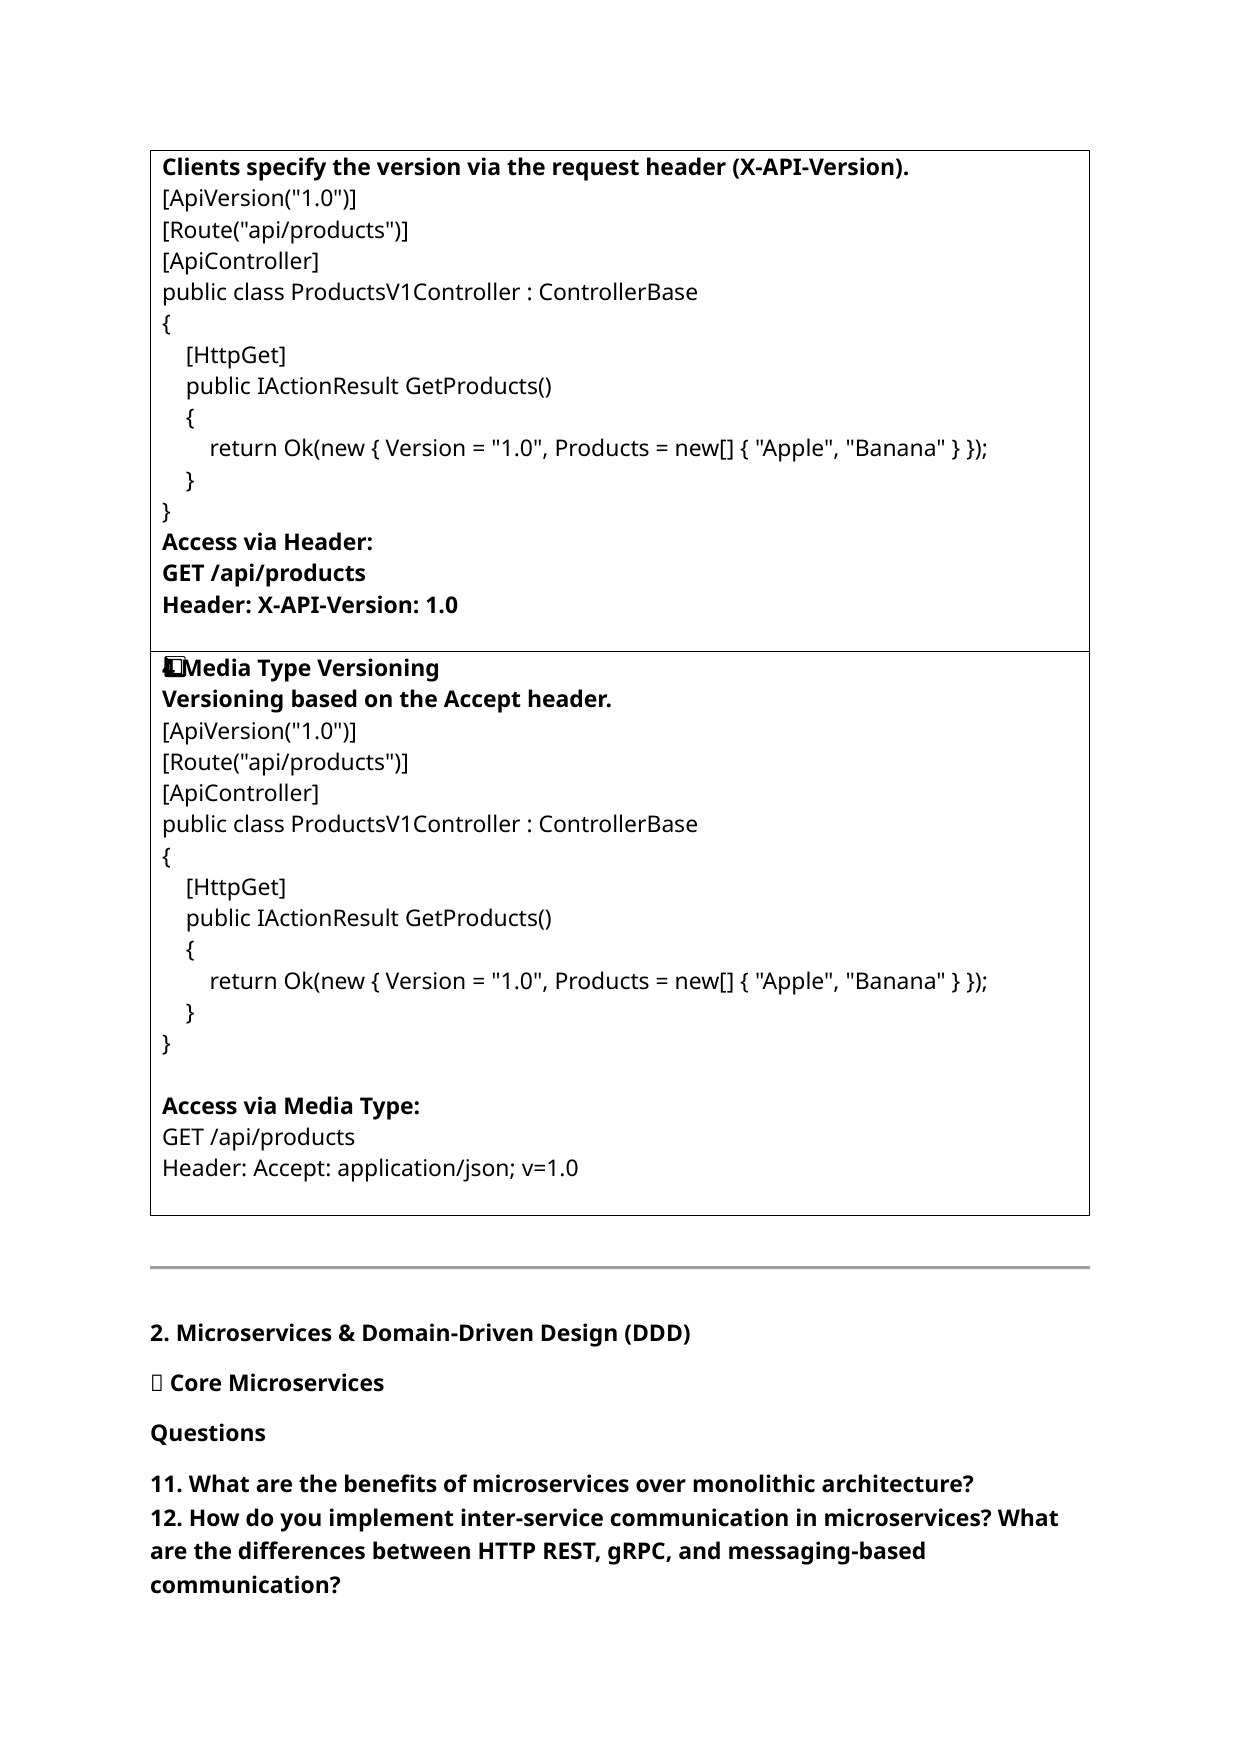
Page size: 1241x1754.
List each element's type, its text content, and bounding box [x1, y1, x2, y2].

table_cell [151, 151, 1089, 651]
text 11. What are the benefits of microservices over monolithic architecture? 12. How do you implement inter-service communication in microservices? What are the differences between HTTP REST, gRPC, and messaging-based communication? [150, 1468, 1090, 1600]
text Questions [150, 1417, 1090, 1448]
text ✅ Core Microservices [150, 1367, 1090, 1398]
text 2. Microservices & Domain-Driven Design (DDD) [150, 1316, 1090, 1348]
table_cell 4️⃣ Media Type Versioning Versioning based on the Accept header. [ApiVersion("1.0")] [Route("api/products")] [ApiController] public class ProductsV1Controller : ControllerBase { [HttpGet] public IActionResult GetProducts() { return Ok(new { Version = "1.0", Products = new[] { "Apple", "Banana" } }); } } Access via Media Type: GET /api/products Header: Accept: application/json; v=1.0 [151, 652, 1089, 1214]
